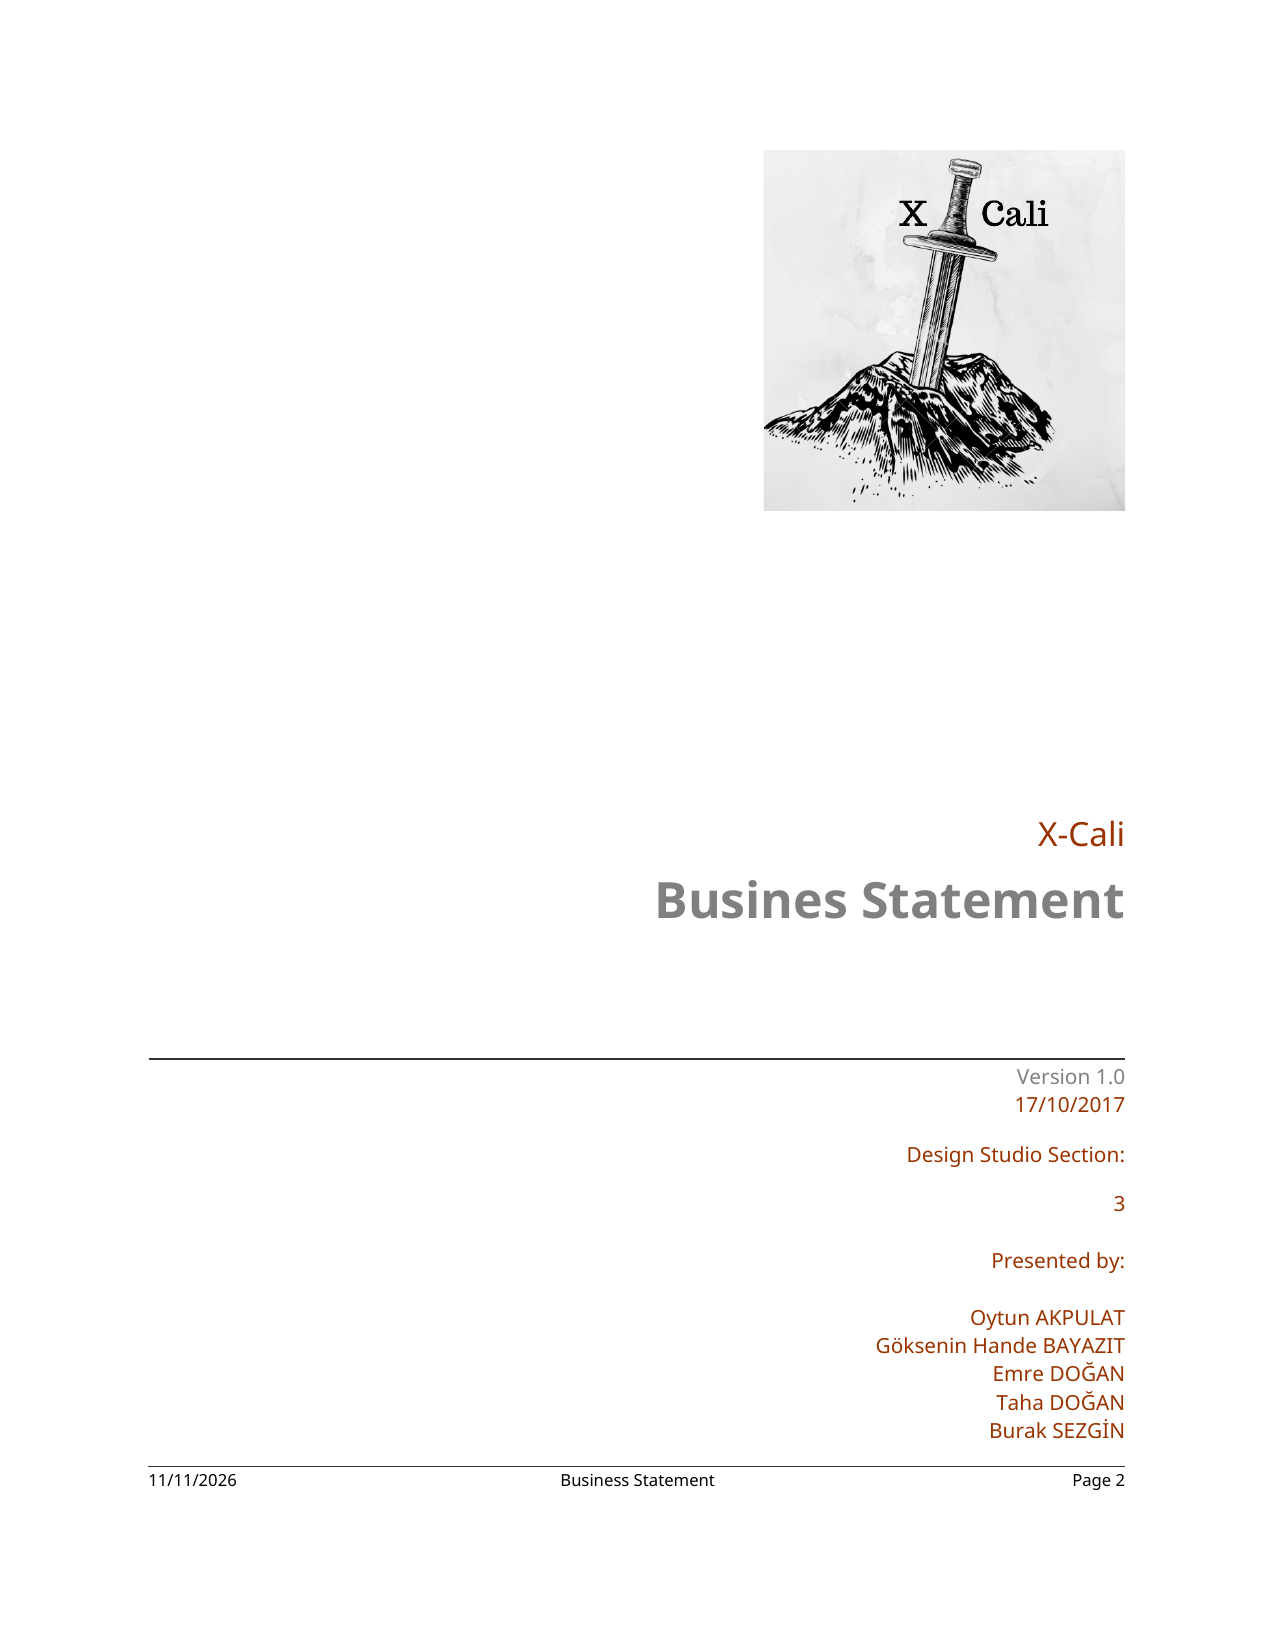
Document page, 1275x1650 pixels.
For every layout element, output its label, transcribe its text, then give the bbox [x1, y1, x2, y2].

subtitle X-Cali [148, 811, 1125, 856]
picture [763, 150, 1125, 511]
title Design Studio Section: [148, 1140, 1125, 1168]
title Oytun AKPULAT [148, 1303, 1125, 1331]
title Emre DOĞAN [148, 1359, 1125, 1388]
subtitle Busines Statement [148, 865, 1125, 933]
title 17/10/2017 [148, 1090, 1125, 1119]
title Version 1.0 [148, 1059, 1125, 1090]
title Presented by: [148, 1246, 1125, 1274]
title Burak SEZGİN [148, 1416, 1125, 1445]
title 3 [148, 1189, 1125, 1217]
title Göksenin Hande BAYAZIT [148, 1331, 1125, 1359]
title Taha DOĞAN [148, 1388, 1125, 1416]
